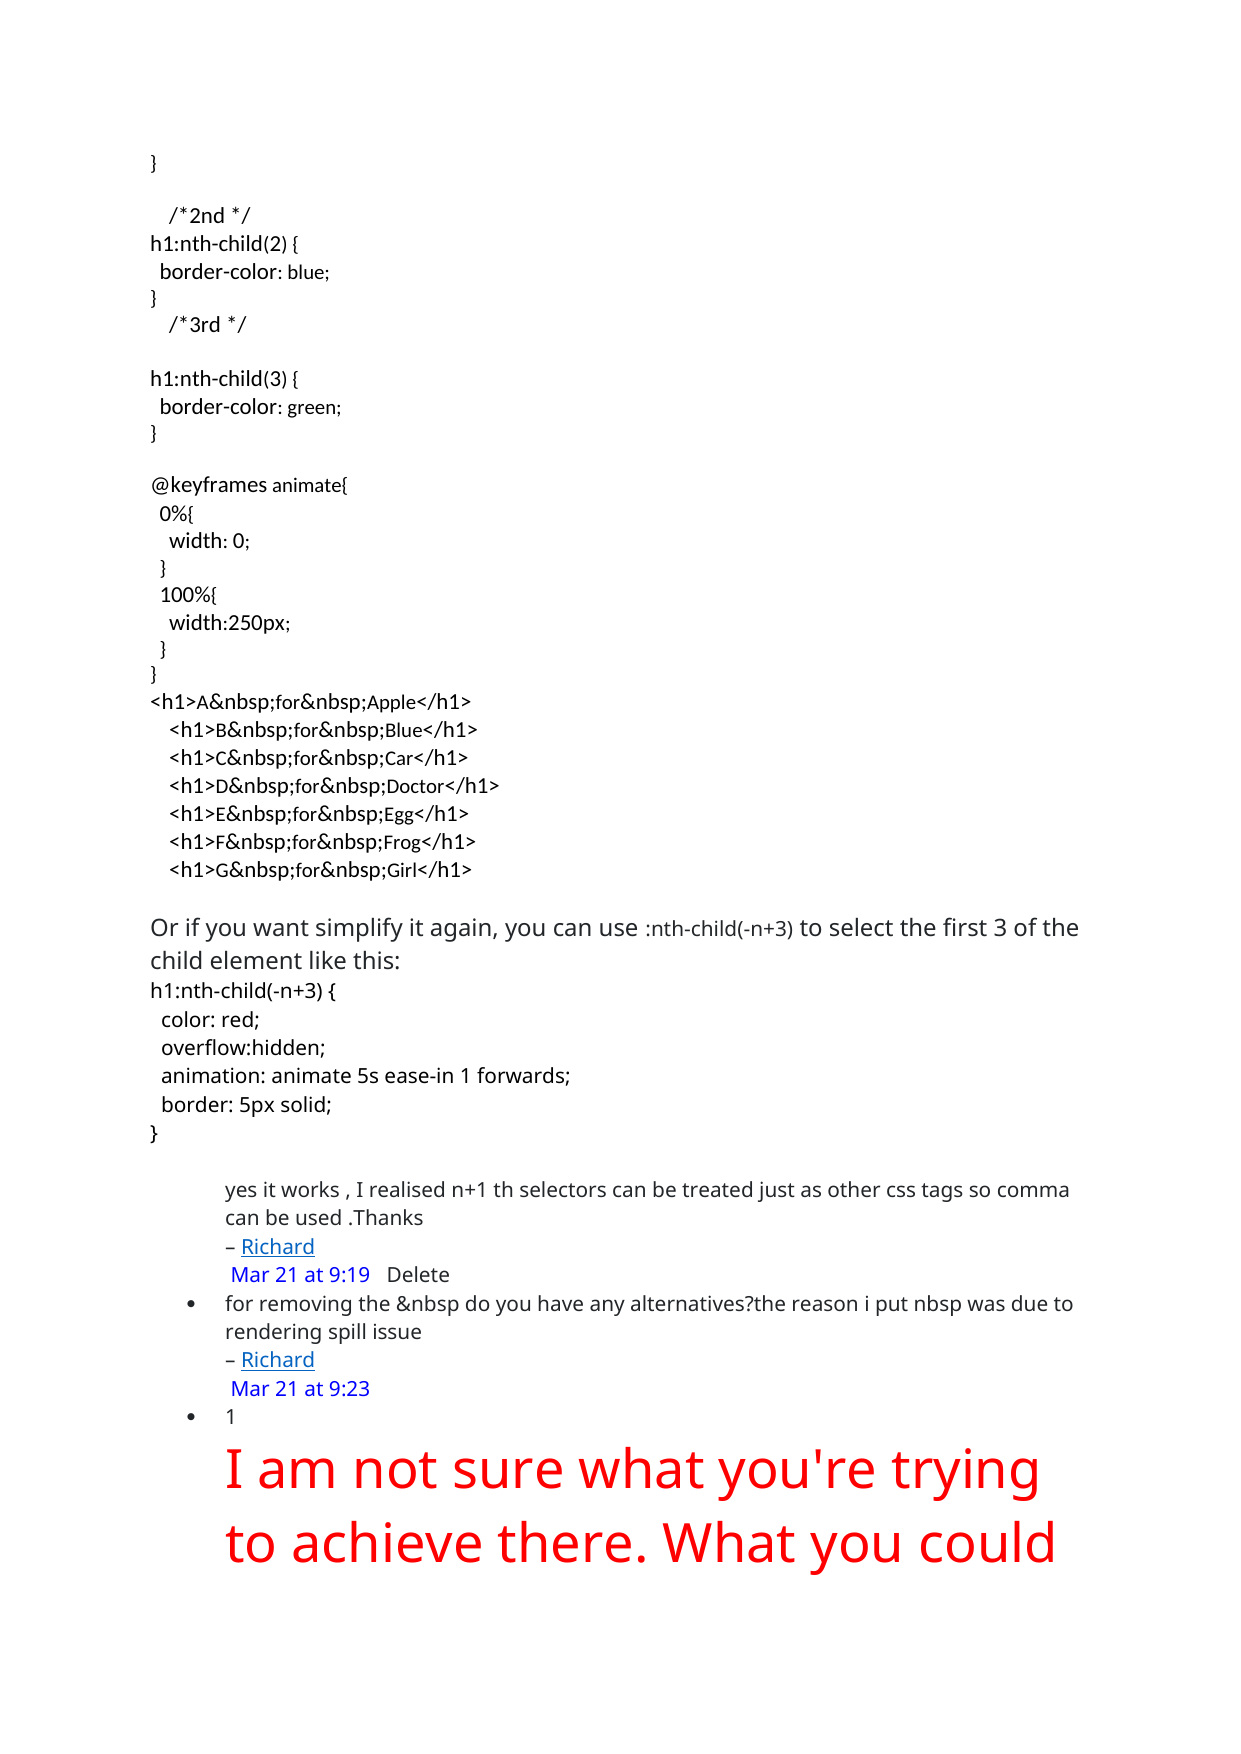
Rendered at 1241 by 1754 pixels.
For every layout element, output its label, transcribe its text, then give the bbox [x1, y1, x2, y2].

text yes it works , I realised n+1 th selectors can be treated just as other css tags so comma can be used .Thanks [225, 1175, 1090, 1232]
text animation: animate 5s ease-in 1 forwards; [150, 1062, 1090, 1090]
text } [150, 555, 1090, 580]
list for removing the &nbsp do you have any alternatives?the reason i put nbsp was due to rendering spill issue [187, 1289, 1090, 1346]
text 0%{ [150, 499, 1090, 527]
text border: 5px solid; [150, 1090, 1090, 1118]
text } [150, 150, 1090, 175]
text – Richard [225, 1346, 1090, 1374]
text Or if you want simplify it again, you can use :nth-child(-n+3) to select the first 3 of the child element like this: [150, 911, 1090, 976]
text <h1>F&nbsp;for&nbsp;Frog</h1> [150, 827, 1090, 855]
text color: red; [150, 1005, 1090, 1033]
text width: 0; [150, 527, 1090, 555]
text } [150, 636, 1090, 662]
text 100%{ [150, 580, 1090, 608]
text } [150, 420, 1090, 445]
text <h1>D&nbsp;for&nbsp;Doctor</h1> [150, 771, 1090, 799]
text h1:nth-child(2) { [150, 229, 1090, 257]
text h1:nth-child(3) { [150, 364, 1090, 392]
text – Richard [225, 1232, 1090, 1260]
text Mar 21 at 9:23 [225, 1374, 1090, 1402]
text border-color: green; [150, 392, 1090, 420]
text <h1>A&nbsp;for&nbsp;Apple</h1> [150, 687, 1090, 715]
text border-color: blue; [150, 257, 1090, 285]
text Mar 21 at 9:19 Delete [225, 1260, 1090, 1289]
text } [150, 662, 1090, 687]
text <h1>B&nbsp;for&nbsp;Blue</h1> [150, 715, 1090, 743]
text overflow:hidden; [150, 1033, 1090, 1062]
text <h1>G&nbsp;for&nbsp;Girl</h1> [150, 855, 1090, 883]
text } [150, 285, 1090, 310]
text h1:nth-child(-n+3) { [150, 976, 1090, 1005]
text <h1>E&nbsp;for&nbsp;Egg</h1> [150, 799, 1090, 827]
text /*2nd */ [150, 201, 1090, 229]
text /*3rd */ [150, 310, 1090, 338]
list 1 [187, 1402, 1090, 1431]
text } [150, 1118, 1090, 1147]
text <h1>C&nbsp;for&nbsp;Car</h1> [150, 743, 1090, 771]
text @keyframes animate{ [150, 471, 1090, 499]
text width:250px; [150, 608, 1090, 636]
